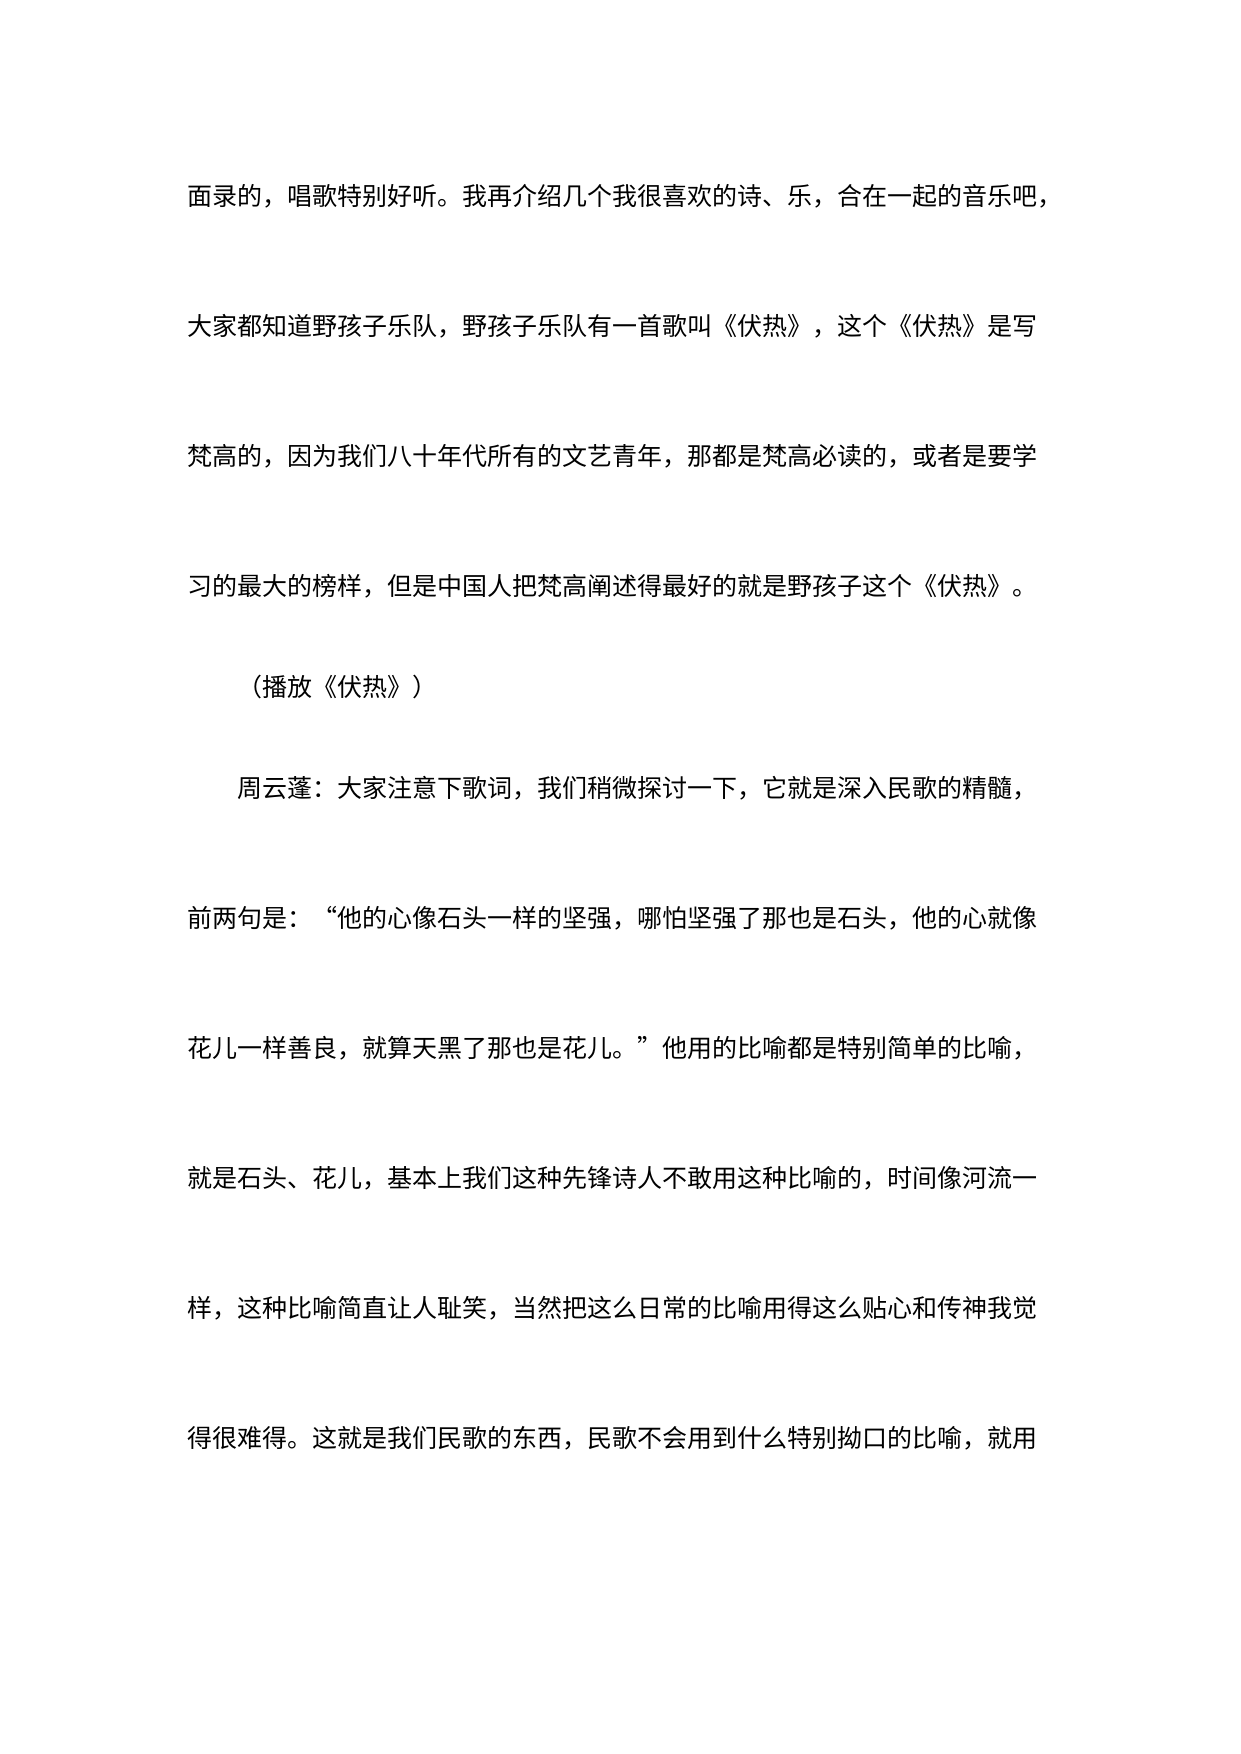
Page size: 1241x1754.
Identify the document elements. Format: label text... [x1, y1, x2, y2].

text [187, 754, 1053, 1469]
text （播放《伏热》） [187, 653, 1053, 718]
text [187, 162, 1053, 617]
